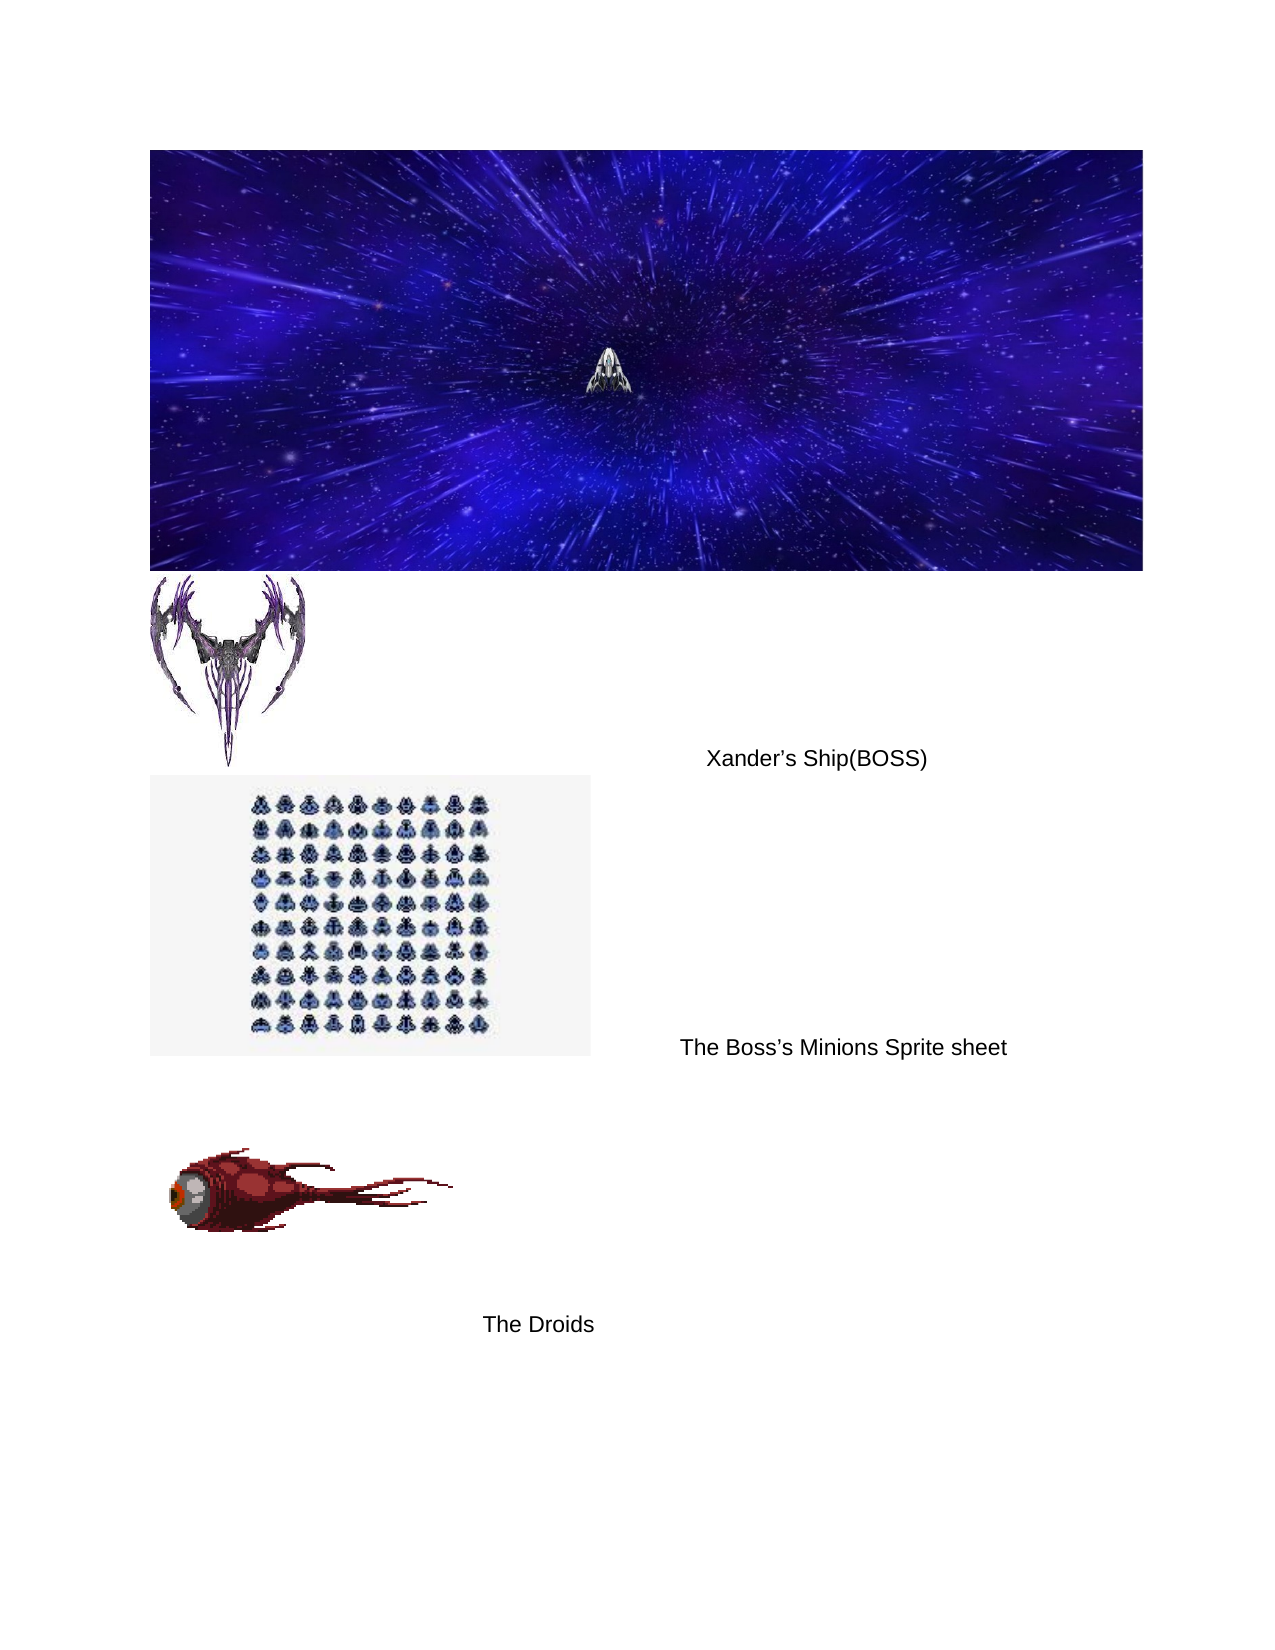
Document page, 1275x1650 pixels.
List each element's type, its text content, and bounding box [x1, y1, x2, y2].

picture [150, 775, 591, 1056]
picture [150, 1063, 483, 1333]
picture [150, 150, 1144, 571]
picture [150, 574, 306, 767]
